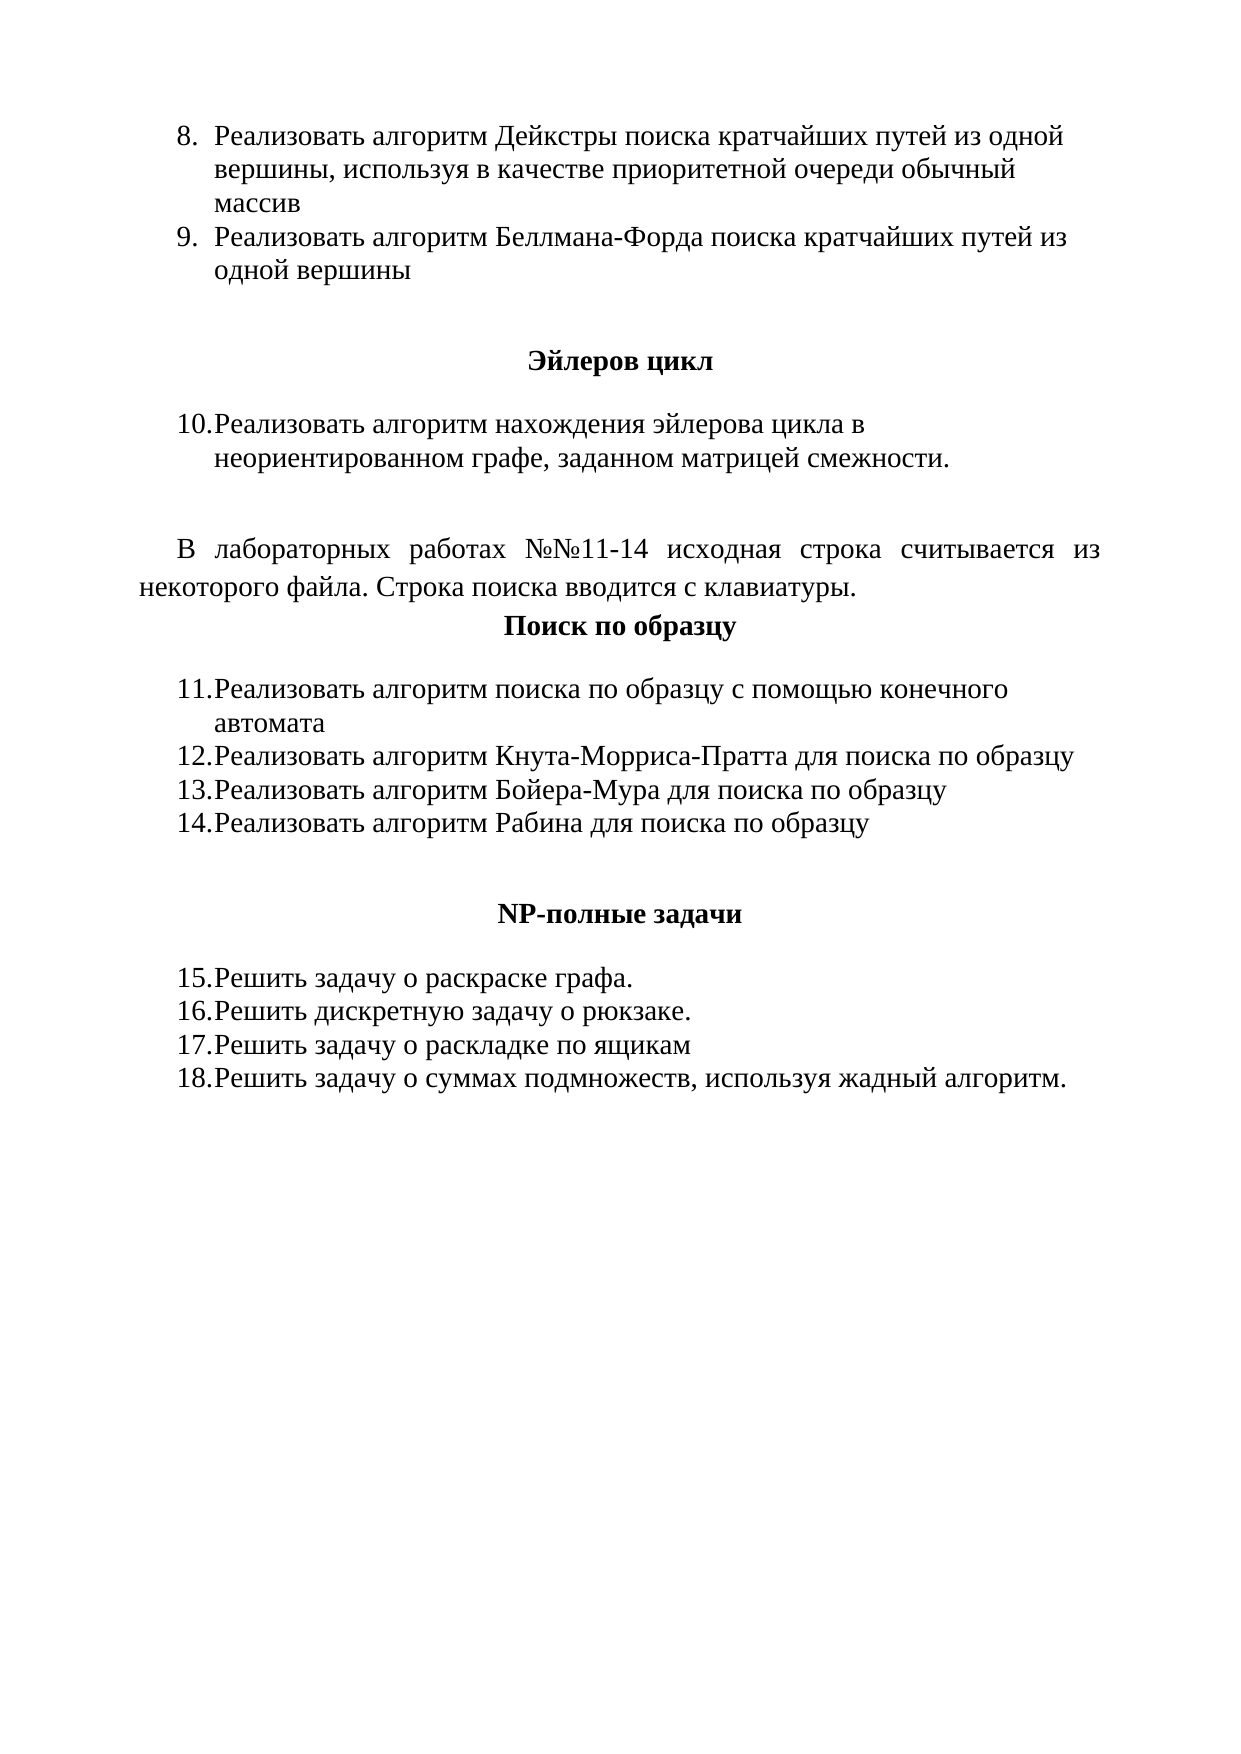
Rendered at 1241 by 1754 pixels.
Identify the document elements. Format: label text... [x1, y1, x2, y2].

text Эйлеров цикл [139, 343, 1101, 377]
list Реализовать алгоритм Рабина для поиска по образцу [176, 806, 1101, 839]
list Решить задачу о раскраске графа. [176, 960, 1101, 993]
text В лабораторных работах №№11-14 исходная строка считывается из некоторого файла. Строка поиска вводится с клавиатуры. [139, 531, 1101, 603]
text NP-полные задачи [139, 896, 1101, 930]
list Реализовать алгоритм поиска по образцу с помощью конечного автомата [176, 671, 1101, 738]
list Реализовать алгоритм Беллмана-Форда поиска кратчайших путей из одной вершины [176, 219, 1101, 286]
list Решить дискретную задачу о рюкзаке. [176, 993, 1101, 1027]
list Реализовать алгоритм Бойера-Мура для поиска по образцу [176, 772, 1101, 806]
text Поиск по образцу [139, 608, 1101, 641]
list Реализовать алгоритм Дейкстры поиска кратчайших путей из одной вершины, используя в качестве приоритетной очереди обычный массив [176, 118, 1101, 219]
list Реализовать алгоритм Кнута-Морриса-Пратта для поиска по образцу [176, 738, 1101, 772]
list Решить задачу о раскладке по ящикам [176, 1027, 1101, 1061]
list Решить задачу о суммах подмножеств, используя жадный алгоритм. [176, 1061, 1101, 1094]
list Реализовать алгоритм нахождения эйлерова цикла в неориентированном графе, заданном матрицей смежности. [176, 407, 1101, 474]
